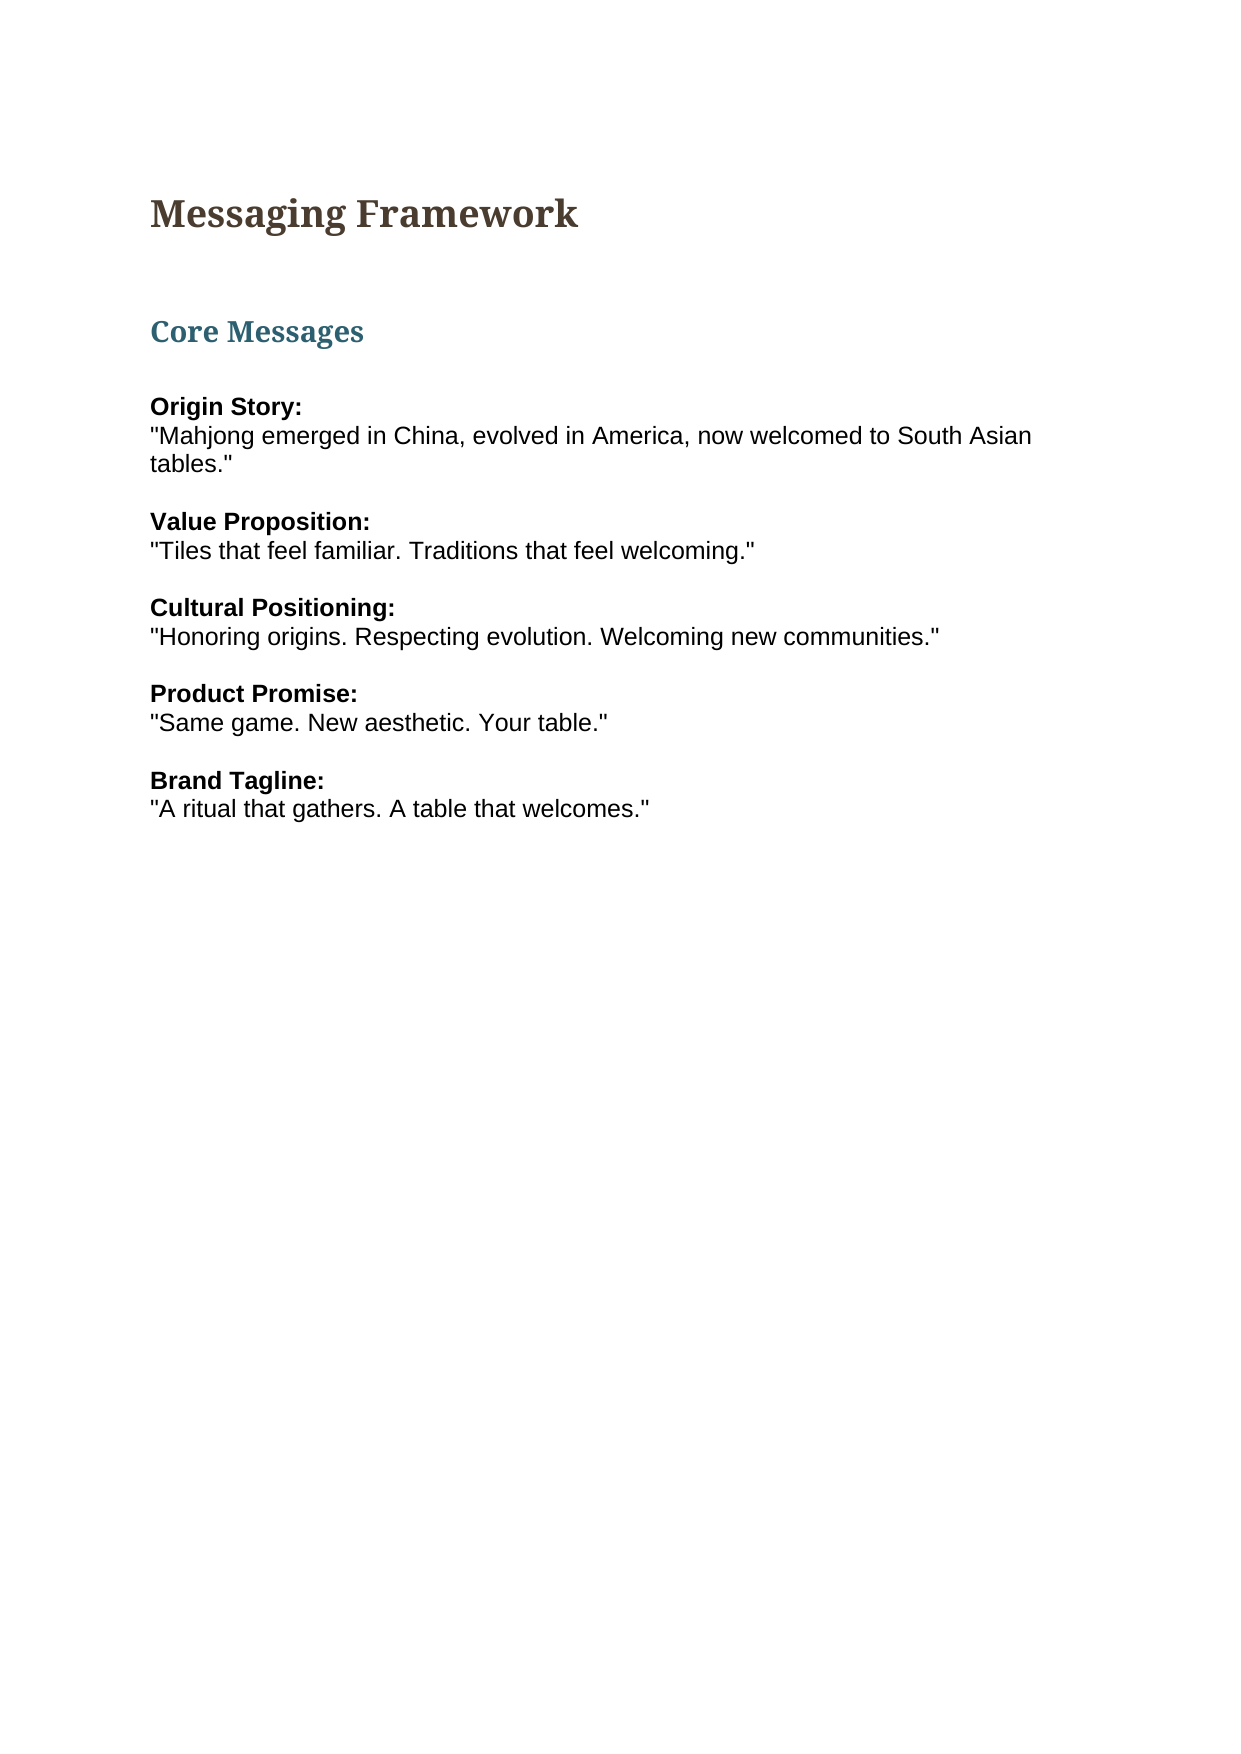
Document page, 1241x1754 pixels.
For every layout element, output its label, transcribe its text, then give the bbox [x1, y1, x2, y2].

text "A ritual that gathers. A table that welcomes." [150, 794, 1090, 823]
subtitle Core Messages [150, 311, 1090, 351]
text "Mahjong emerged in China, evolved in America, now welcomed to South Asian tables." [150, 421, 1090, 478]
text Value Proposition: [150, 507, 1090, 536]
text Product Promise: [150, 679, 1090, 708]
text "Same game. New aesthetic. Your table." [150, 708, 1090, 737]
text Origin Story: [150, 392, 1090, 421]
text "Honoring origins. Respecting evolution. Welcoming new communities." [150, 622, 1090, 651]
subtitle Messaging Framework [150, 187, 1090, 238]
text Cultural Positioning: [150, 593, 1090, 622]
text Brand Tagline: [150, 766, 1090, 794]
text "Tiles that feel familiar. Traditions that feel welcoming." [150, 536, 1090, 564]
